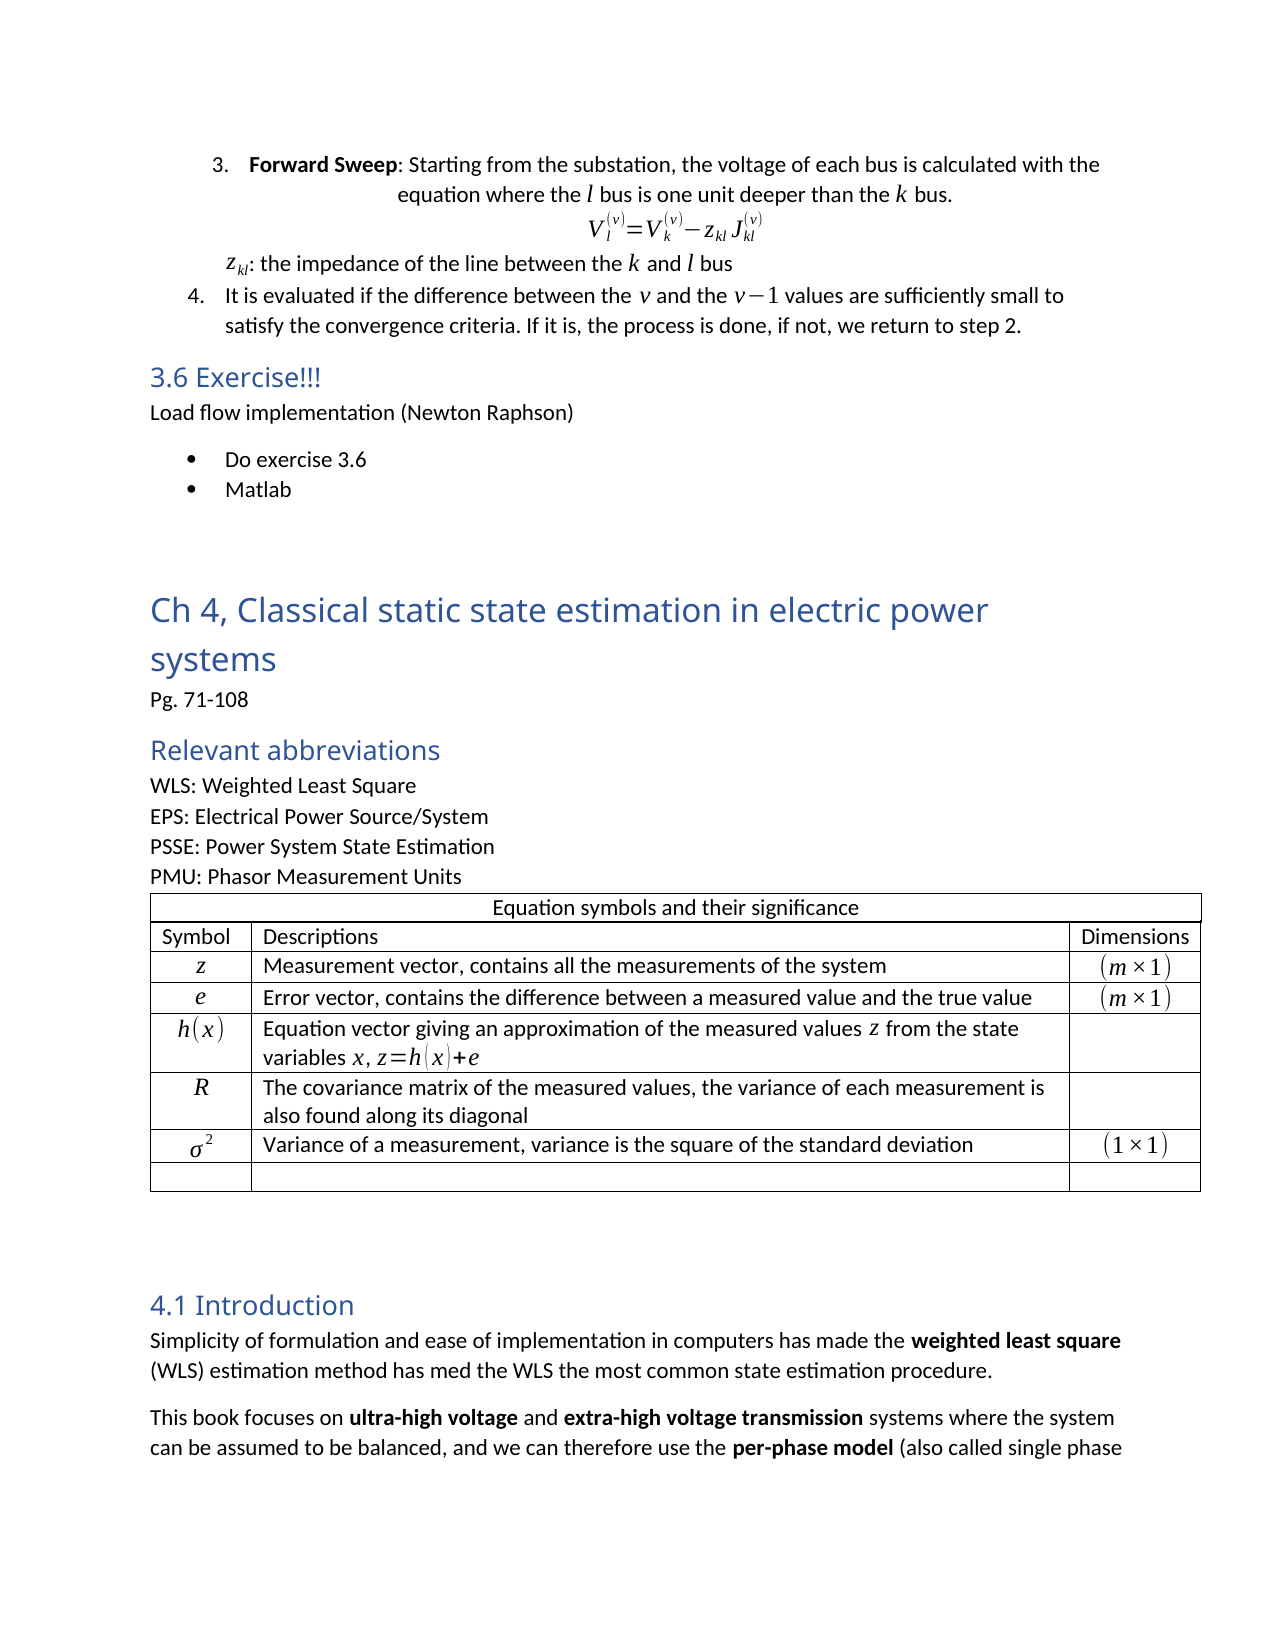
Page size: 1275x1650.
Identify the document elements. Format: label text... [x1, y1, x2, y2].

table_cell [151, 1130, 251, 1162]
list : the impedance of the line between the and bus [225, 248, 1125, 279]
table_cell Dimensions [1070, 923, 1200, 951]
text PSSE: Power System State Estimation [150, 832, 1125, 860]
table_cell [151, 1073, 251, 1129]
text PMU: Phasor Measurement Units [150, 862, 1125, 890]
table_cell [1070, 1073, 1200, 1129]
table_cell The covariance matrix of the measured values, the variance of each measurement is also found along its diagonal [252, 1073, 1069, 1129]
table_cell [1070, 952, 1200, 982]
table_cell Measurement vector, contains all the measurements of the system [252, 952, 1069, 982]
table_cell [151, 952, 251, 982]
subtitle Relevant abbreviations [150, 732, 1125, 769]
text Load flow implementation (Newton Raphson) [150, 398, 1125, 426]
table_header Equation symbols and their significance [151, 894, 1201, 921]
table_cell Variance of a measurement, variance is the square of the standard deviation [252, 1130, 1069, 1162]
table_cell Symbol [151, 923, 251, 951]
table_cell Equation vector giving an approximation of the measured values from the state variables , [252, 1014, 1069, 1072]
list Matlab [187, 475, 1125, 503]
table_cell Descriptions [252, 923, 1069, 951]
subtitle Ch 4, Classical static state estimation in electric power systems [150, 587, 1125, 681]
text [150, 1403, 1125, 1462]
table_cell [1070, 1014, 1200, 1072]
table_cell [151, 1163, 251, 1191]
table_cell Error vector, contains the difference between a measured value and the true value [252, 983, 1069, 1013]
text WLS: Weighted Least Square [150, 772, 1125, 799]
table_cell [252, 1163, 1069, 1191]
list Forward Sweep: Starting from the substation, the voltage of each bus is calculated with the equation where the bus is one unit deeper than the bus. [187, 150, 1125, 246]
table_cell [1070, 1130, 1200, 1162]
table_cell [151, 1014, 251, 1072]
text Pg. 71-108 [150, 685, 1125, 713]
list It is evaluated if the difference between the and the values are sufficiently small to satisfy the convergence criteria. If it is, the process is done, if not, we return to step 2. [187, 281, 1125, 339]
table_cell [1070, 983, 1200, 1013]
list Do exercise 3.6 [187, 445, 1125, 473]
subtitle 4.1 Introduction [150, 1286, 1125, 1323]
subtitle 3.6 Exercise!!! [150, 358, 1125, 395]
table_cell [151, 983, 251, 1013]
table_cell [1070, 1163, 1200, 1191]
text EPS: Electrical Power Source/System [150, 802, 1125, 830]
text Simplicity of formulation and ease of implementation in computers has made the weighted least square (WLS) estimation method has med the WLS the most common state estimation procedure. [150, 1326, 1125, 1384]
